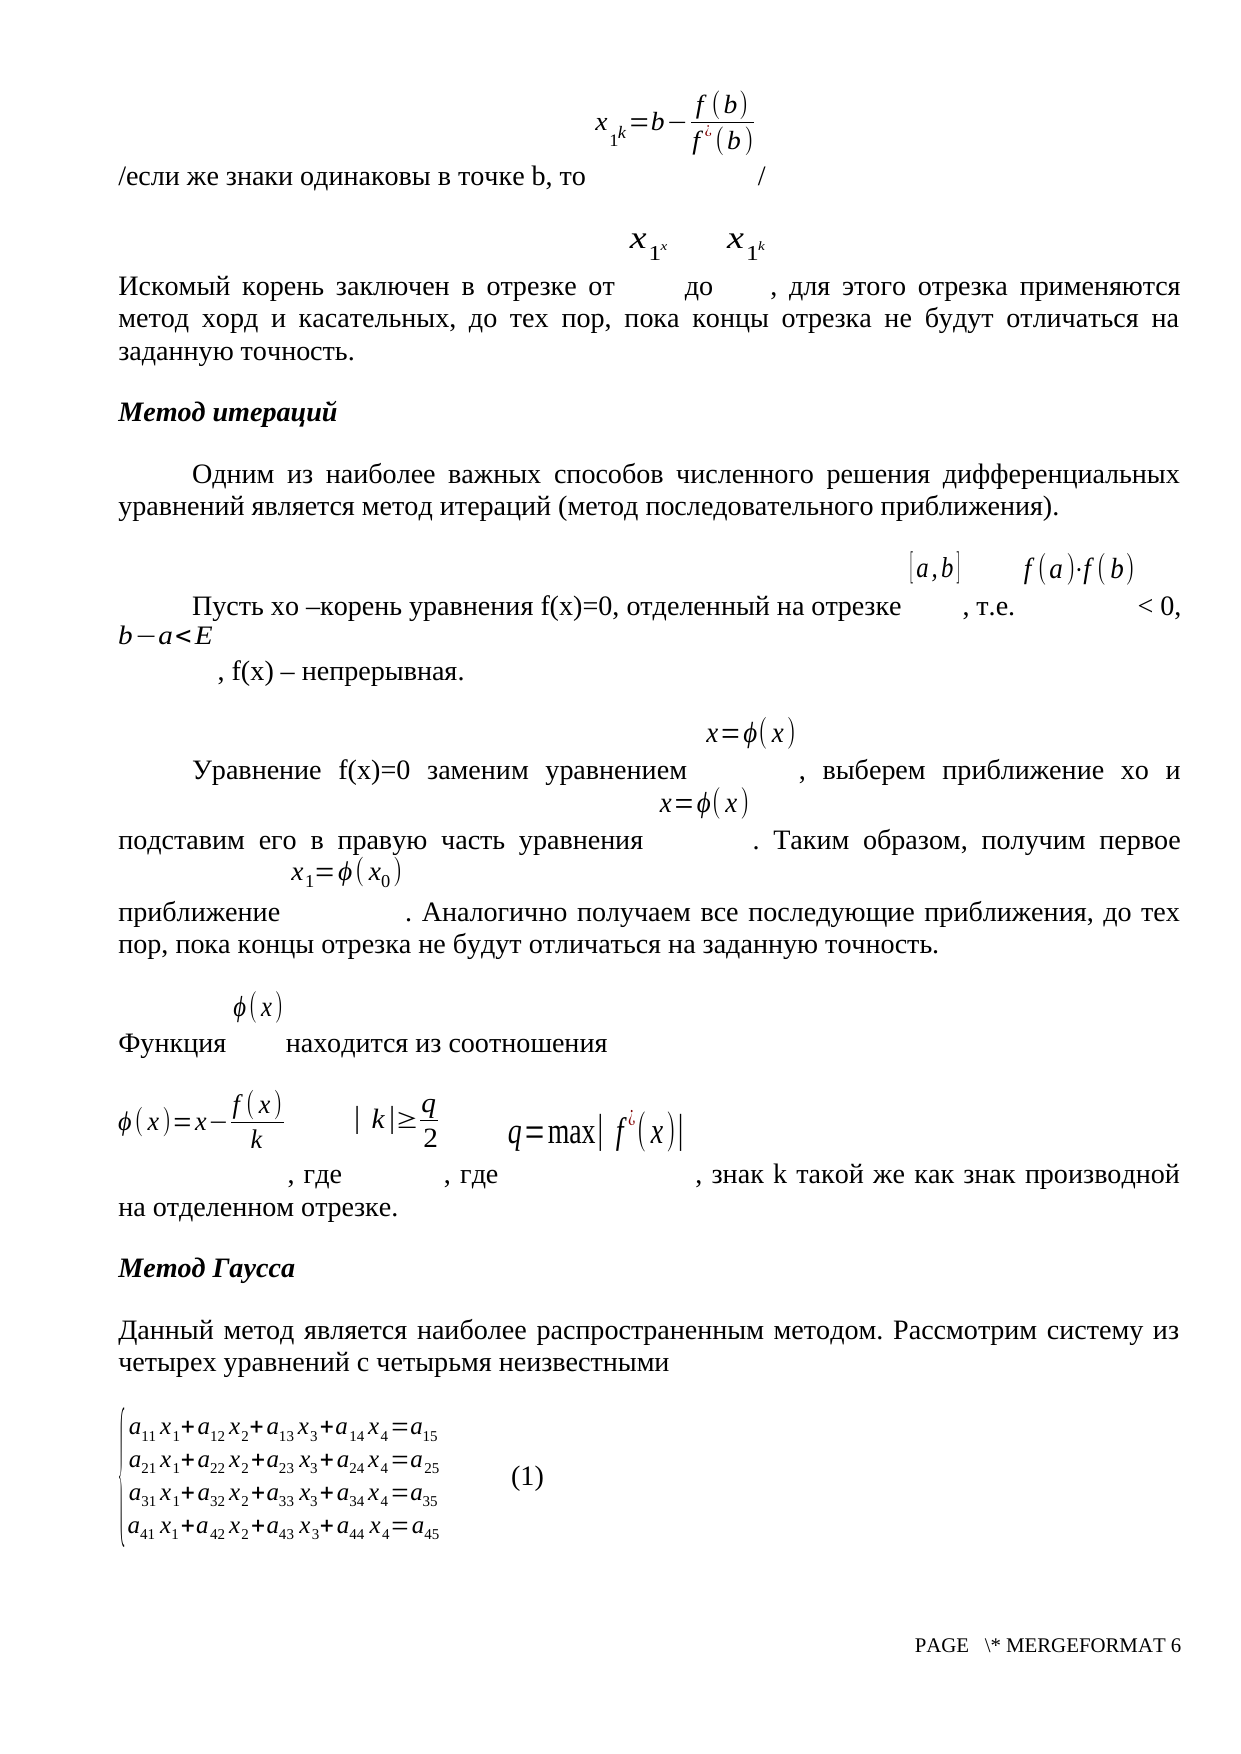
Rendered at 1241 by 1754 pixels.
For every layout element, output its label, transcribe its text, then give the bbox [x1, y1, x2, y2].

text Уравнение f(x)=0 заменим уравнением , выберем приближение хо и подставим его в правую часть уравнения . Таким образом, получим первое приближение . Аналогично получаем все последующие приближения, до тех пор, пока концы отрезка не будут отличаться на заданную точность. [118, 715, 1181, 960]
text Пусть хо –корень уравнения f(x)=0, отделенный на отрезке , т.е. < 0, , f(x) – непрерывная. [118, 551, 1181, 686]
text , где , где , знак k такой же как знак производной на отделенном отрезке. [118, 1088, 1181, 1222]
text Одним из наиболее важных способов численного решения дифференциальных уравнений является метод итераций (метод последовательного приближения). [118, 457, 1181, 522]
text Функция находится из соотношения [118, 989, 1181, 1059]
text Метод Гаусса [118, 1251, 1181, 1283]
text (1) [118, 1407, 1181, 1549]
text /если же знаки одинаковы в точке b, то / [118, 89, 1181, 192]
text Метод итераций [118, 396, 1181, 428]
text Искомый корень заключен в отрезке от до , для этого отрезка применяются метод хорд и касательных, до тех пор, пока концы отрезка не будут отличаться на заданную точность. [118, 221, 1181, 366]
text Данный метод является наиболее распространенным методом. Рассмотрим систему из четырех уравнений с четырьмя неизвестными [118, 1313, 1181, 1377]
